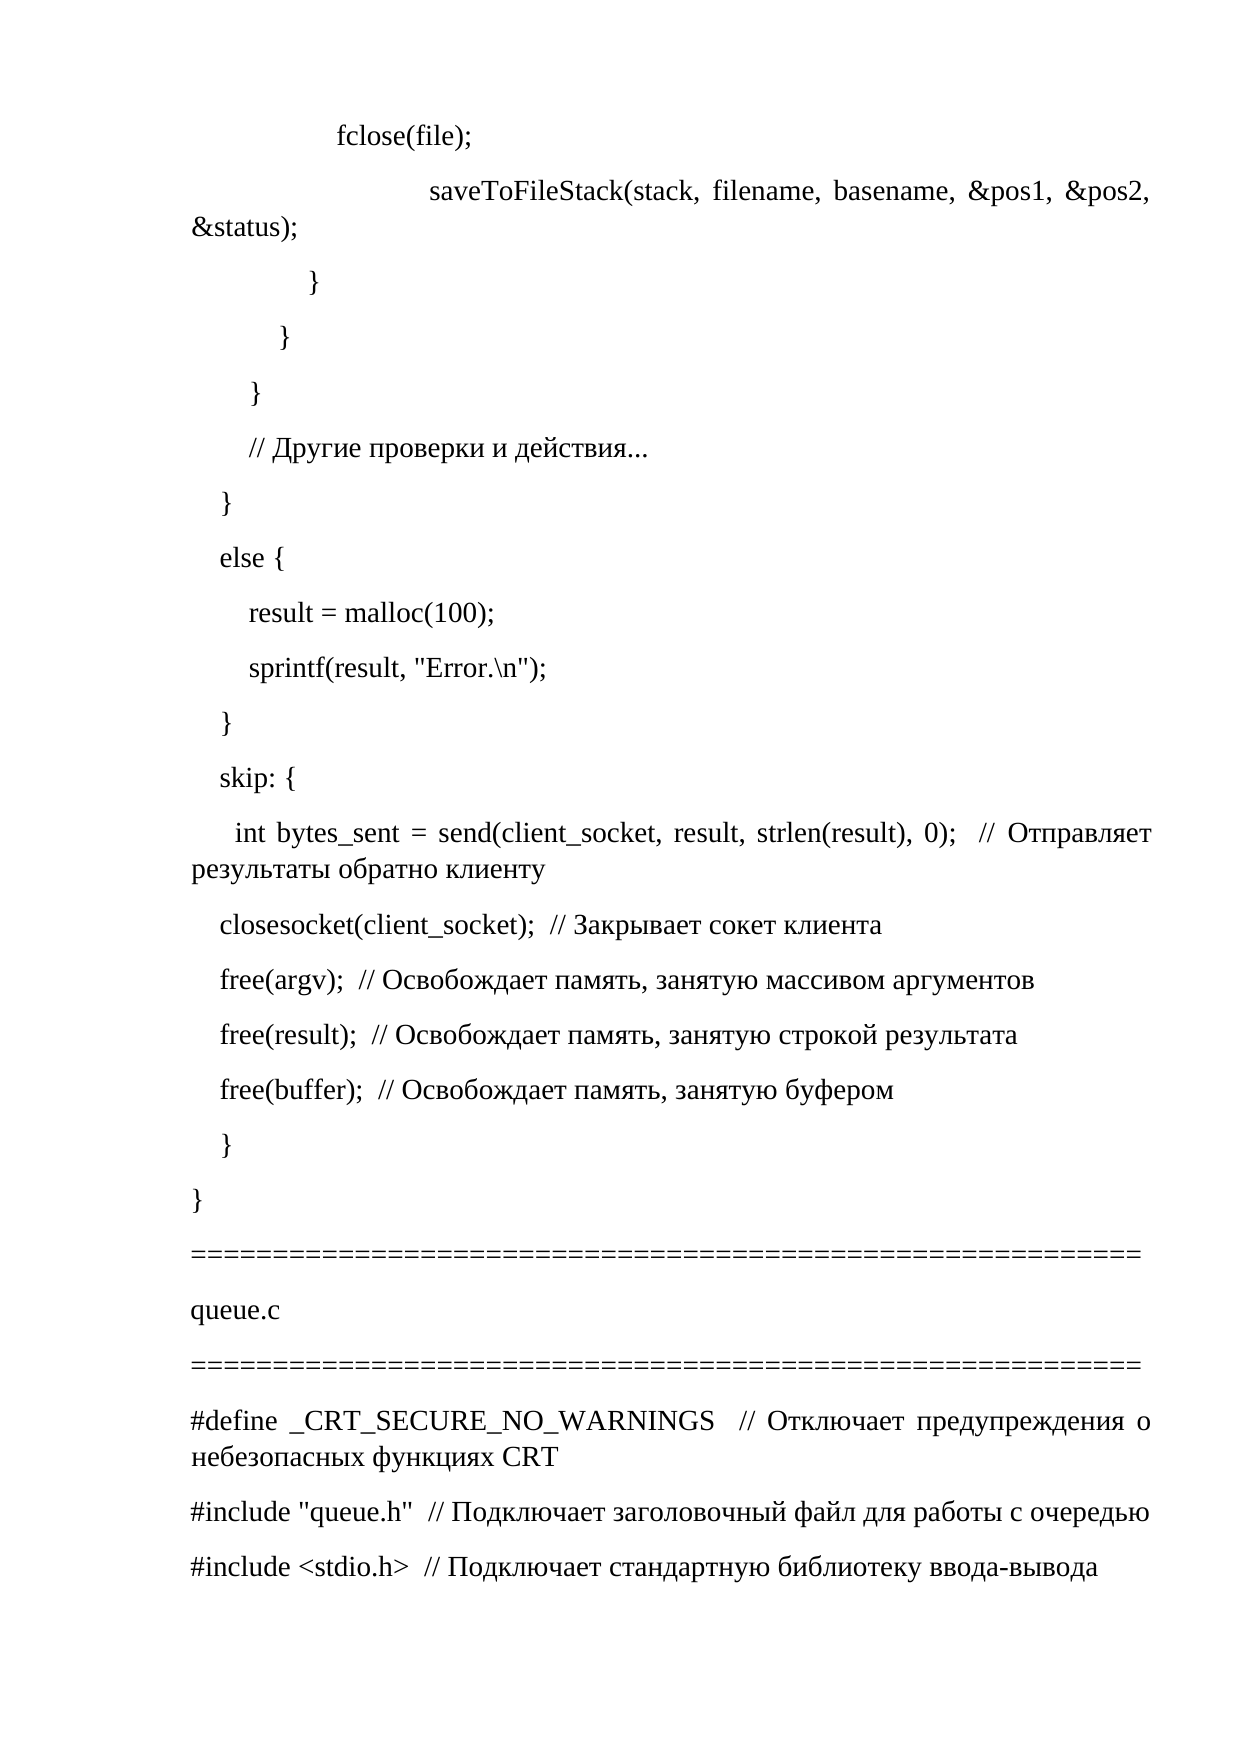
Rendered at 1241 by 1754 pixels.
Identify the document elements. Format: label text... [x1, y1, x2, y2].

text #include <stdio.h> // Подключает стандартную библиотеку ввода-вывода [190, 1549, 1152, 1583]
text } [190, 485, 1152, 518]
text } [190, 1182, 1152, 1216]
text else { [190, 540, 1152, 573]
text closesocket(client_socket); // Закрывает сокет клиента [190, 907, 1152, 940]
text skip: { [190, 760, 1152, 794]
text queue.c [190, 1292, 1152, 1326]
text saveToFileStack(stack, filename, basename, &pos1, &pos2, &status); [190, 173, 1152, 243]
text free(argv); // Освобождает память, занятую массивом аргументов [190, 962, 1152, 995]
text } [190, 1127, 1152, 1161]
text #define _CRT_SECURE_NO_WARNINGS // Отключает предупреждения о небезопасных функциях CRT [190, 1403, 1152, 1472]
text } [190, 319, 1152, 353]
text } [190, 264, 1152, 298]
text int bytes_sent = send(client_socket, result, strlen(result), 0); // Отправляет результаты обратно клиенту [190, 816, 1152, 885]
text fclose(file); [190, 118, 1152, 152]
text } [190, 375, 1152, 408]
text ========================================================== [190, 1237, 1152, 1271]
text sprintf(result, "Error.\n"); [190, 650, 1152, 684]
text free(buffer); // Освобождает память, занятую буфером [190, 1072, 1152, 1106]
text result = malloc(100); [190, 595, 1152, 629]
text // Другие проверки и действия... [190, 430, 1152, 463]
text #include "queue.h" // Подключает заголовочный файл для работы с очередью [190, 1494, 1152, 1527]
text } [190, 705, 1152, 739]
text ========================================================== [190, 1348, 1152, 1381]
text free(result); // Освобождает память, занятую строкой результата [190, 1017, 1152, 1051]
